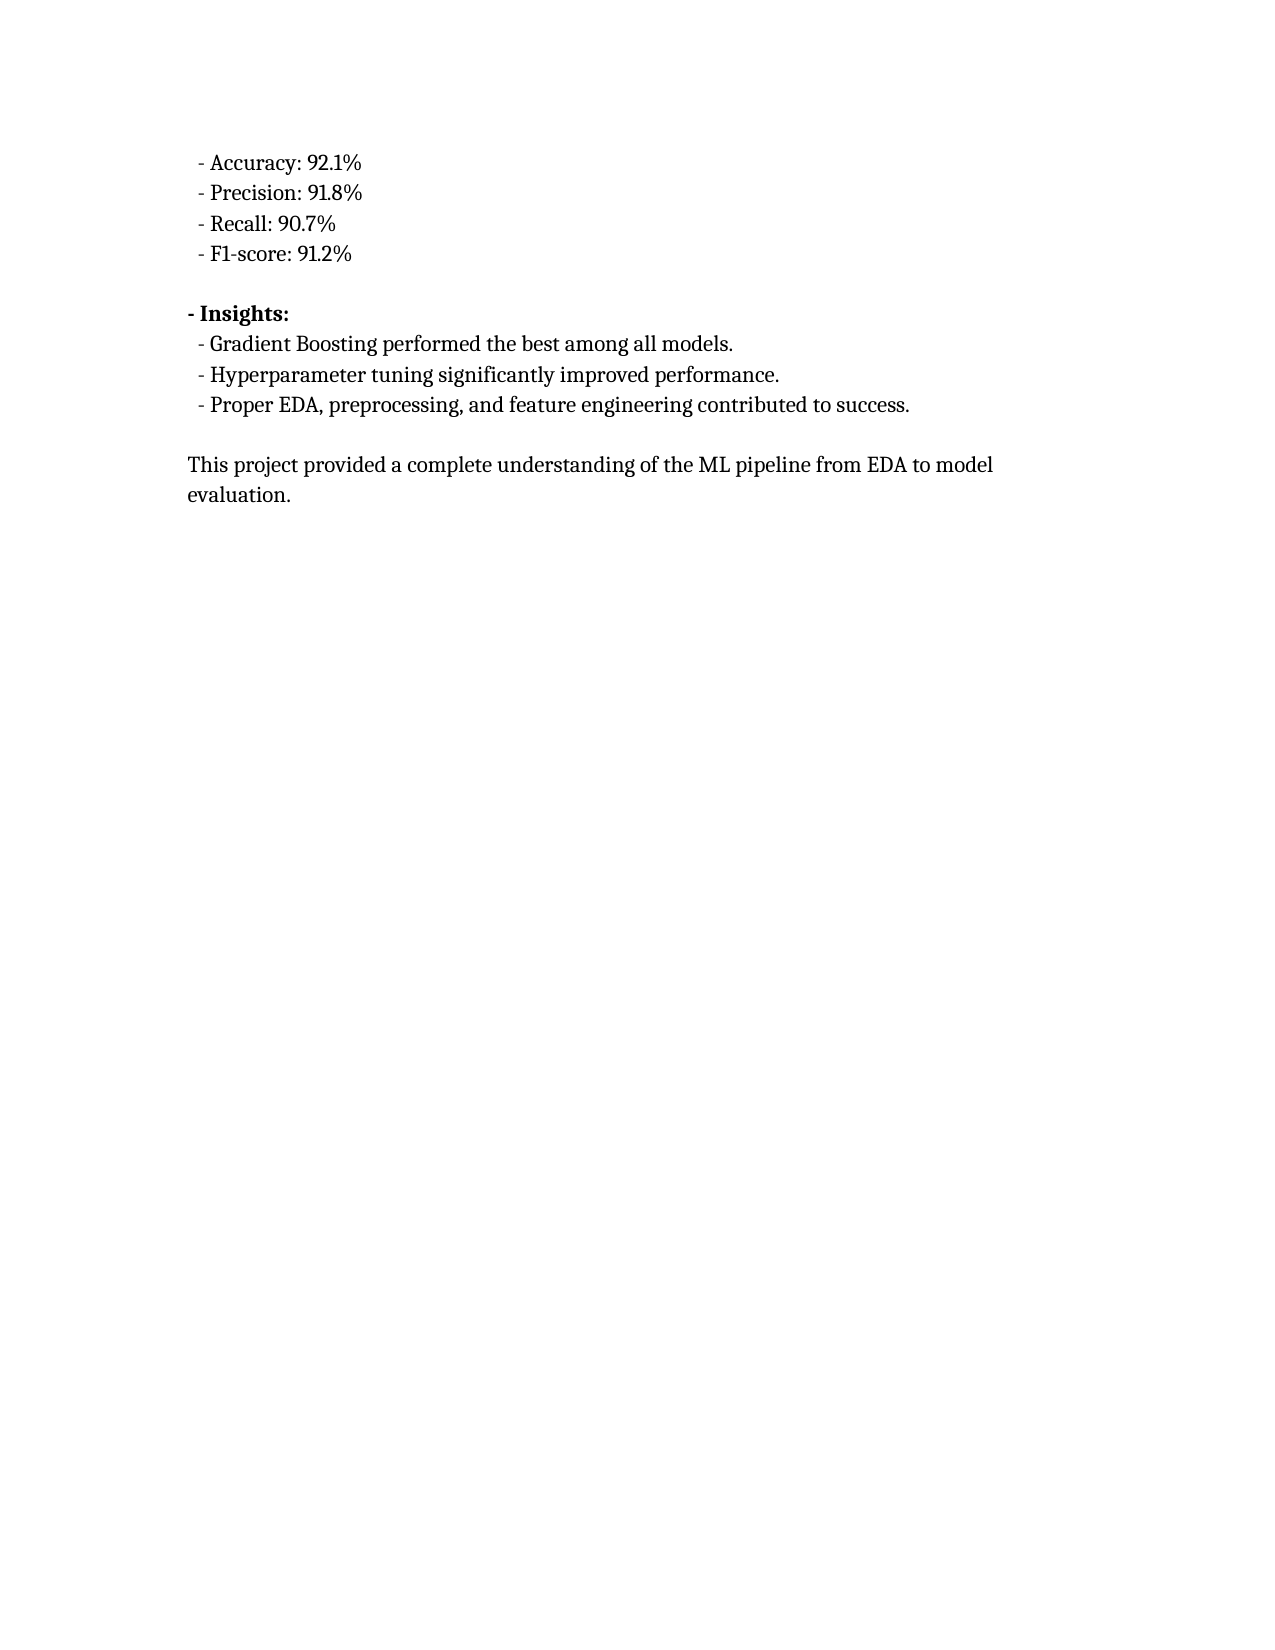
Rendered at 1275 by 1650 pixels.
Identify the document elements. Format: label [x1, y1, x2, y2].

text [187, 150, 1087, 539]
